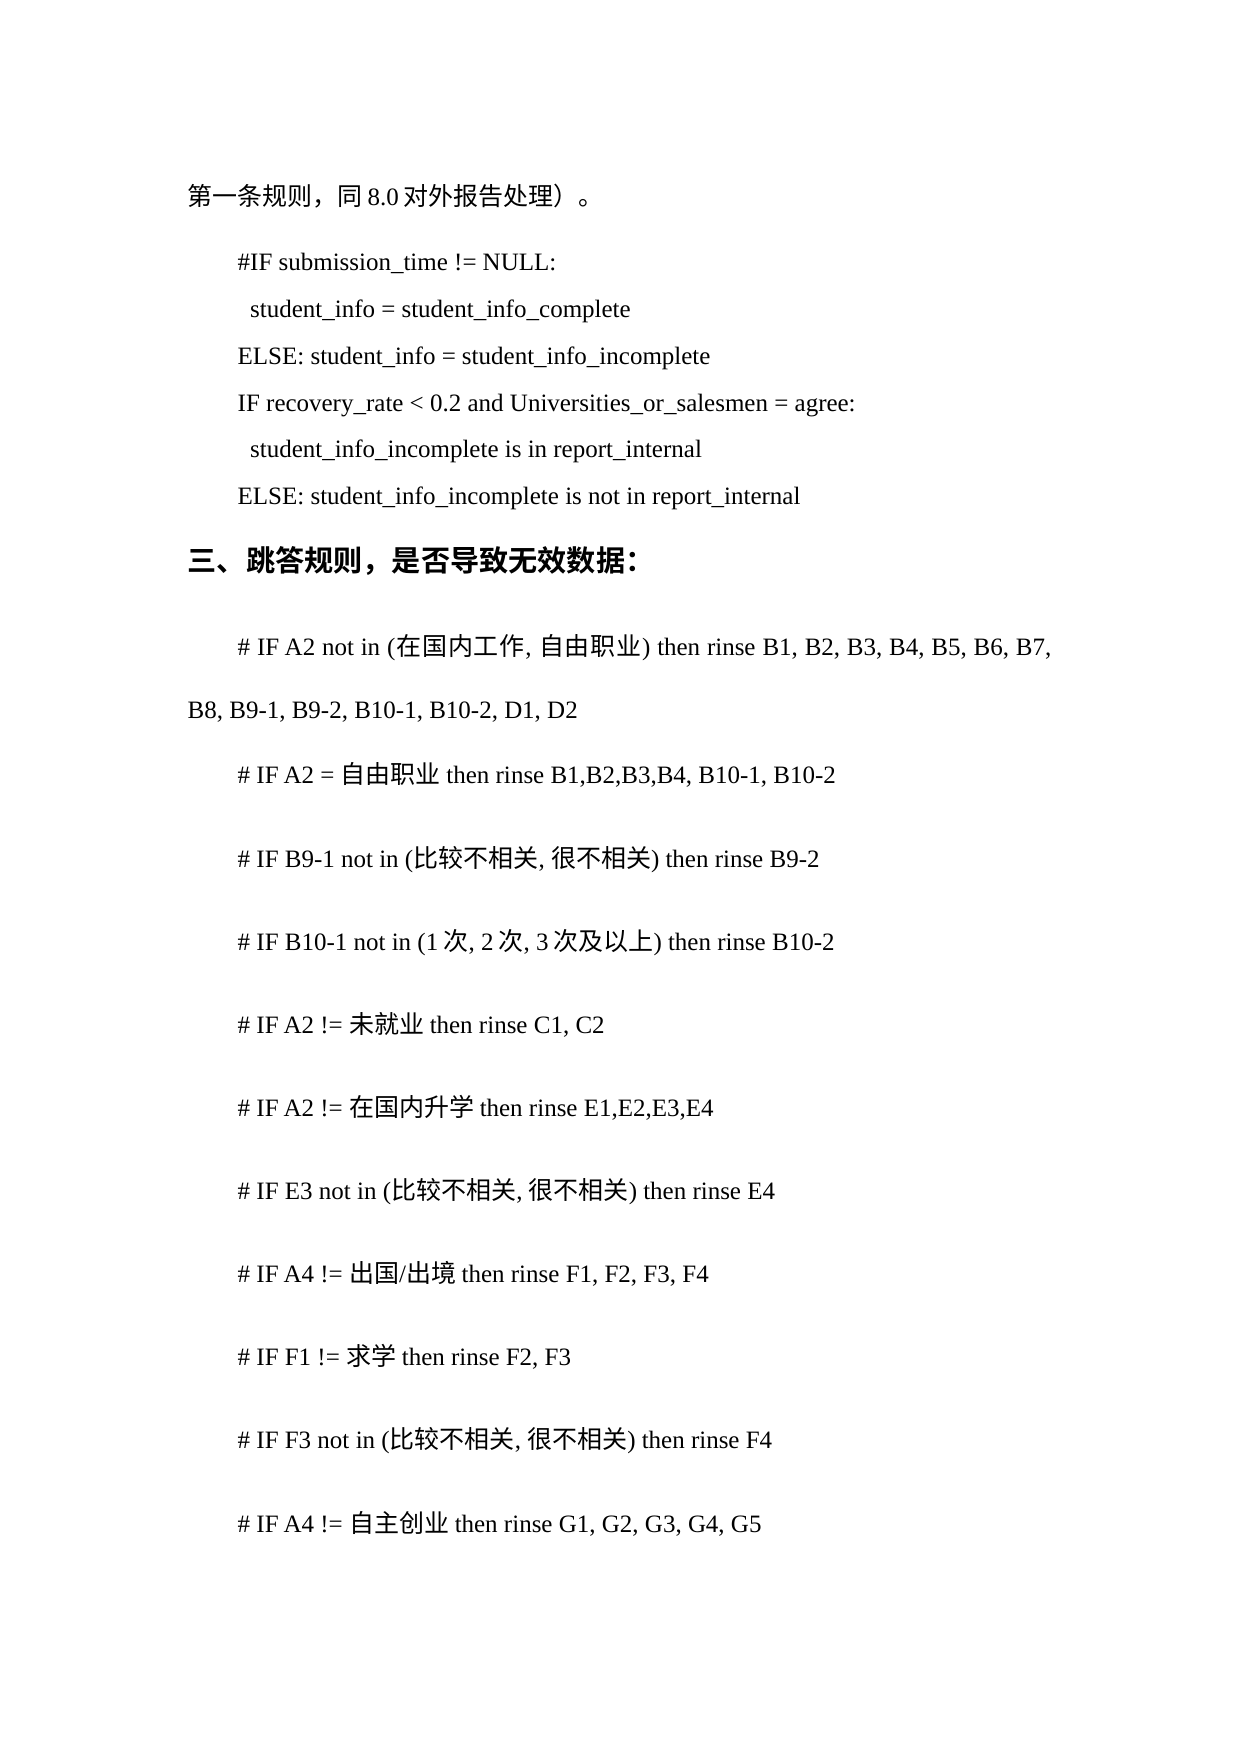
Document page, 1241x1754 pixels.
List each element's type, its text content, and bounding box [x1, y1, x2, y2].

text student_info = student_info_complete [187, 292, 1053, 324]
list # IF F3 not in (比较不相关, 很不相关) then rinse F4 [187, 1406, 1053, 1471]
text #IF submission_time != NULL: [187, 245, 1053, 278]
text ELSE: student_info_incomplete is not in report_internal [187, 479, 1053, 512]
list # IF B9-1 not in (比较不相关, 很不相关) then rinse B9-2 [187, 824, 1053, 889]
text 三、跳答规则，是否导致无效数据： [187, 526, 1053, 591]
list # IF A2 not in (在国内工作, 自由职业) then rinse B1, B2, B3, B4, B5, B6, B7, B8, B9-1, B9-2, B10-1, B10-2, D1, D2 [187, 612, 1053, 726]
list # IF A2 != 未就业 then rinse C1, C2 [187, 990, 1053, 1055]
list # IF A4 != 出国/出境 then rinse F1, F2, F3, F4 [187, 1239, 1053, 1304]
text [187, 162, 1053, 227]
list # IF A2 = 自由职业 then rinse B1,B2,B3,B4, B10-1, B10-2 [187, 741, 1053, 806]
text student_info_incomplete is in report_internal [187, 433, 1053, 465]
list # IF B10-1 not in (1次, 2次, 3次及以上) then rinse B10-2 [187, 907, 1053, 972]
list # IF A2 != 在国内升学 then rinse E1,E2,E3,E4 [187, 1073, 1053, 1138]
list # IF A4 != 自主创业 then rinse G1, G2, G3, G4, G5 [187, 1489, 1053, 1554]
list # IF E3 not in (比较不相关, 很不相关) then rinse E4 [187, 1156, 1053, 1221]
text ELSE: student_info = student_info_incomplete [187, 339, 1053, 371]
list # IF F1 != 求学 then rinse F2, F3 [187, 1322, 1053, 1387]
text IF recovery_rate < 0.2 and Universities_or_salesmen = agree: [187, 386, 1053, 418]
